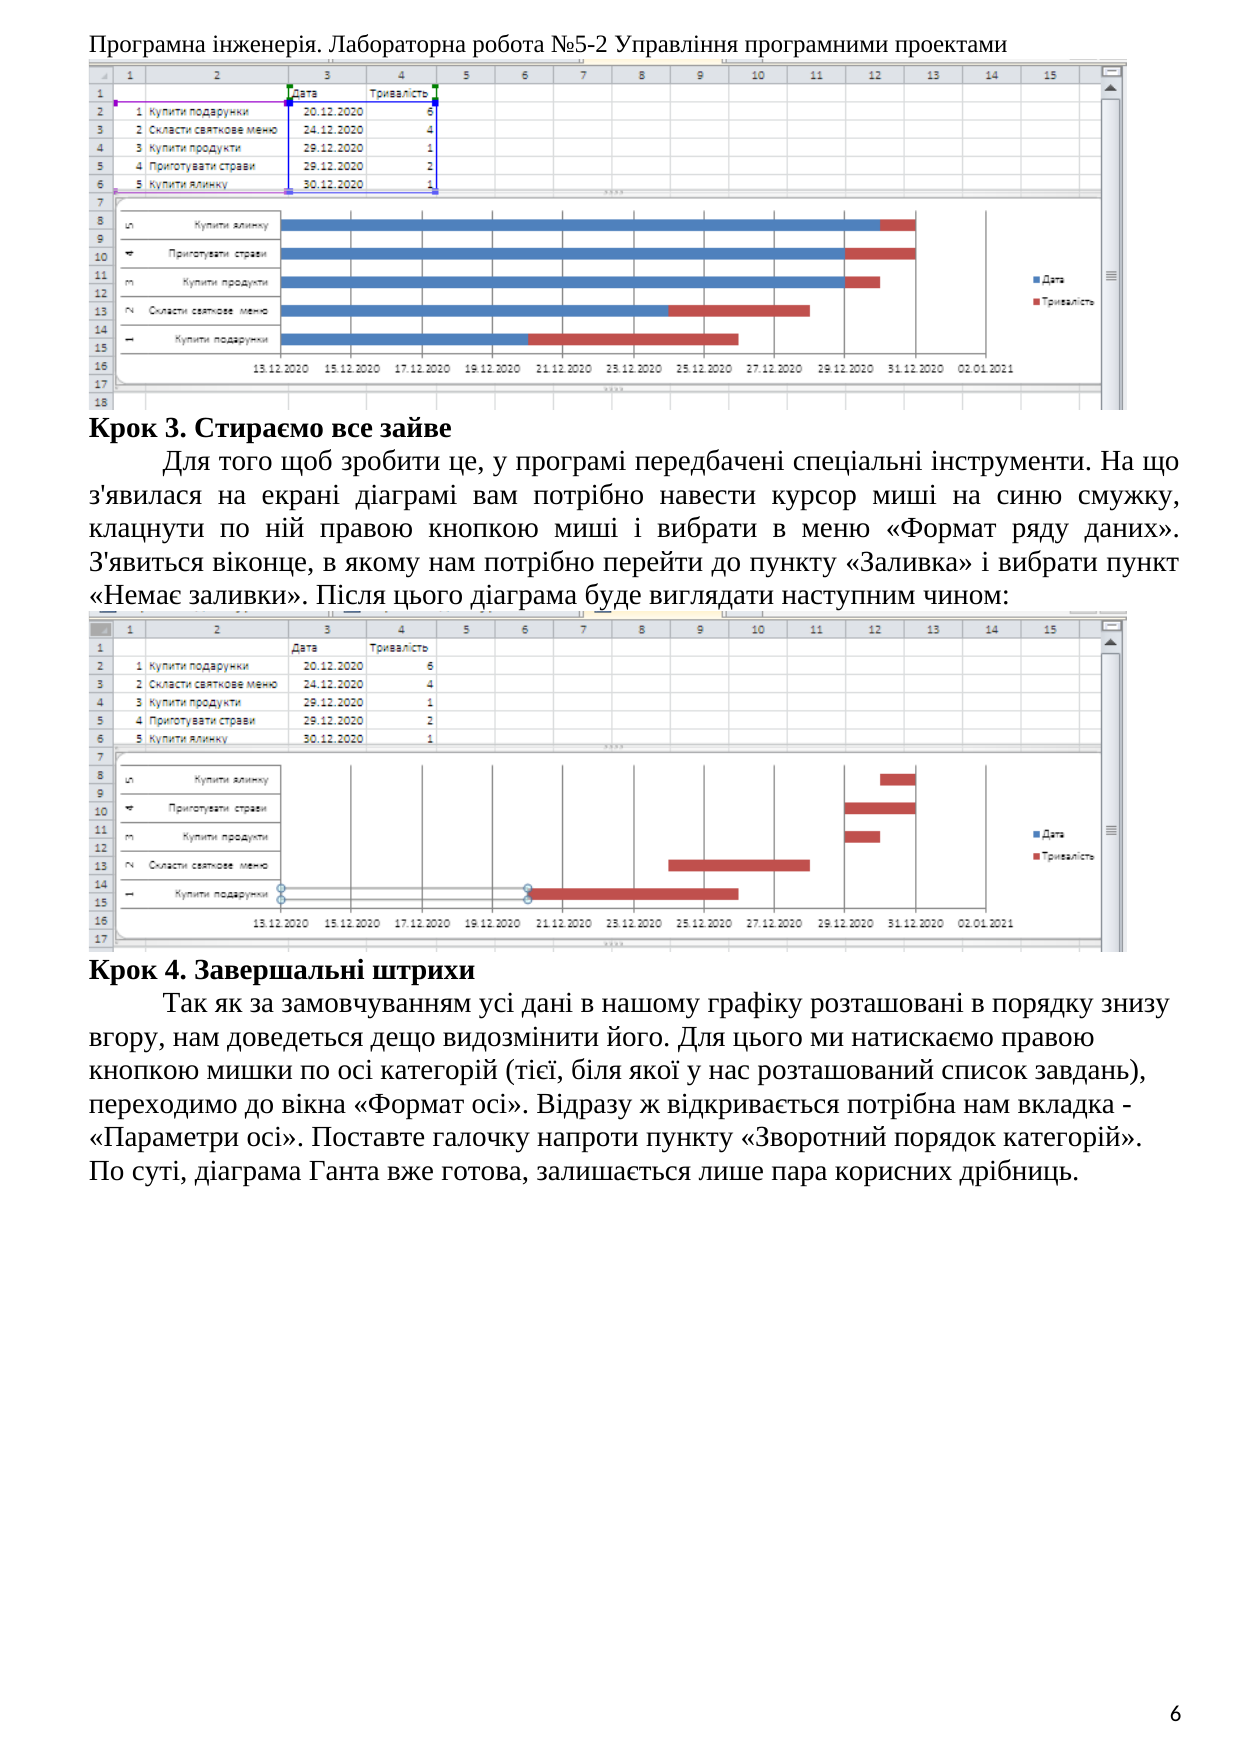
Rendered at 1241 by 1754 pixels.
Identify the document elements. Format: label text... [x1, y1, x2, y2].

text Для того щоб зробити це, у програмі передбачені спеціальні інструменти. На що з'явилася на екрані діаграмі вам потрібно навести курсор миші на синю смужку, клацнути по ній правою кнопкою миші і вибрати в меню «Формат ряду даних». З'явиться віконце, в якому нам потрібно перейти до пункту «Заливка» і вибрати пункт «Немає заливки». Після цього діаграма буде виглядати наступним чином: [89, 443, 1181, 611]
picture [88, 611, 1127, 952]
subtitle Крок 3. Стираємо все зайве [89, 410, 1181, 443]
picture [88, 59, 1127, 410]
text Так як за замовчуванням усі дані в нашому графіку розташовані в порядку знизу вгору, нам доведеться дещо видозмінити його. Для цього ми натискаємо правою кнопкою мишки по осі категорій (тієї, біля якої у нас розташований список завдань), переходимо до вікна «Формат осі». Відразу ж відкривається потрібна нам вкладка - «Параметри осі». Поставте галочку напроти пункту «Зворотний порядок категорій». По суті, діаграма Ганта вже готова, залишається лише пара корисних дрібниць. [89, 985, 1181, 1187]
subtitle Крок 4. Завершальні штрихи [89, 952, 1181, 985]
